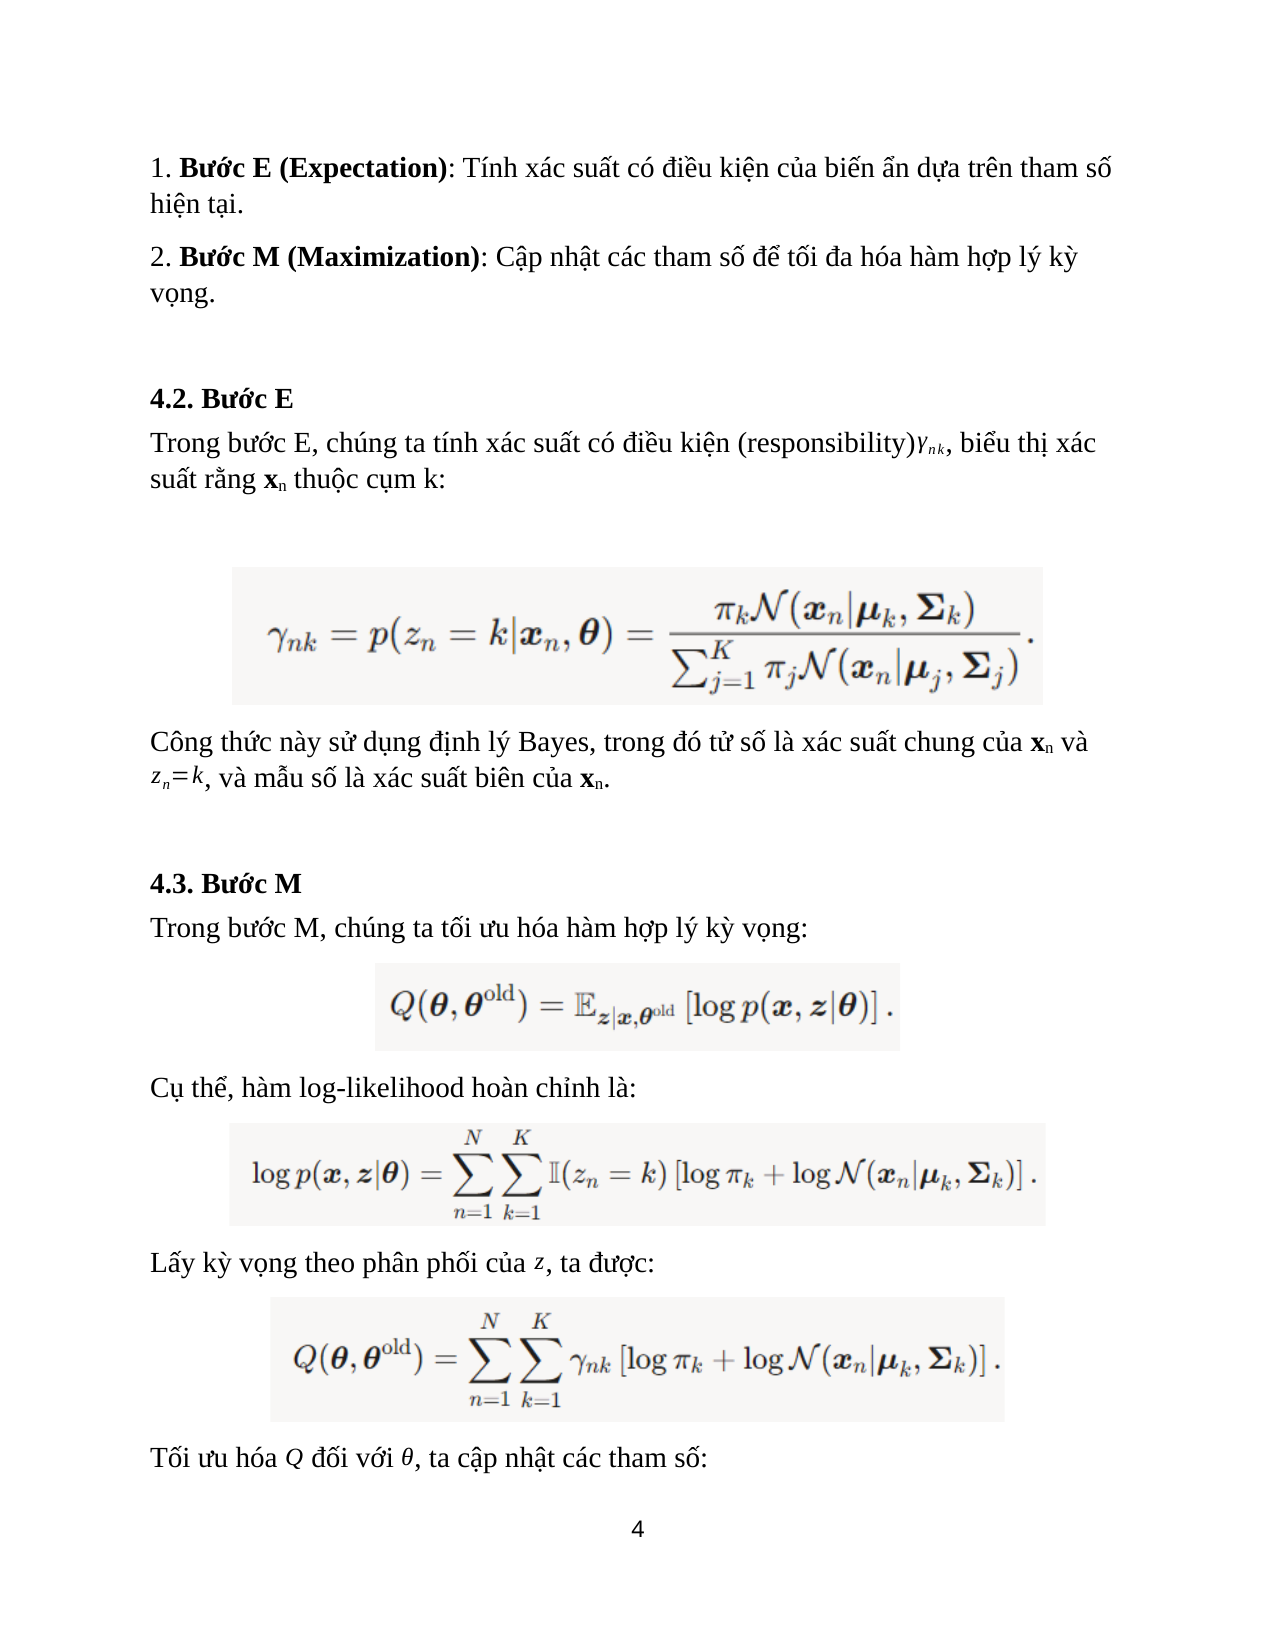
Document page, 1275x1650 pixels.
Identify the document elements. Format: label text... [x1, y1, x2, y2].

text Trong bước M, chúng ta tối ưu hóa hàm hợp lý kỳ vọng: [150, 911, 1125, 944]
text Lấy kỳ vọng theo phân phối của , ta được: [150, 1245, 1125, 1278]
picture [232, 567, 1043, 705]
picture [229, 1123, 1046, 1226]
subtitle 4.2. Bước E [150, 381, 1125, 414]
text Tối ưu hóa đối với , ta cập nhật các tham số: [150, 1440, 1125, 1474]
text Cụ thể, hàm log-likelihood hoàn chỉnh là: [150, 1070, 1125, 1104]
text Công thức này sử dụng định lý Bayes, trong đó tử số là xác suất chung của xn và , và mẫu số là xác suất biên của xn. [150, 724, 1125, 794]
text 1. Bước E (Expectation): Tính xác suất có điều kiện của biến ẩn dựa trên tham số hiện tại. [150, 150, 1125, 220]
text 2. Bước M (Maximization): Cập nhật các tham số để tối đa hóa hàm hợp lý kỳ vọng. [150, 239, 1125, 309]
picture [375, 963, 901, 1051]
subtitle 4.3. Bước M [150, 866, 1125, 899]
text Trong bước E, chúng ta tính xác suất có điều kiện (responsibility), biểu thị xác suất rằng xn thuộc cụm k: [150, 425, 1125, 495]
picture [270, 1297, 1005, 1422]
